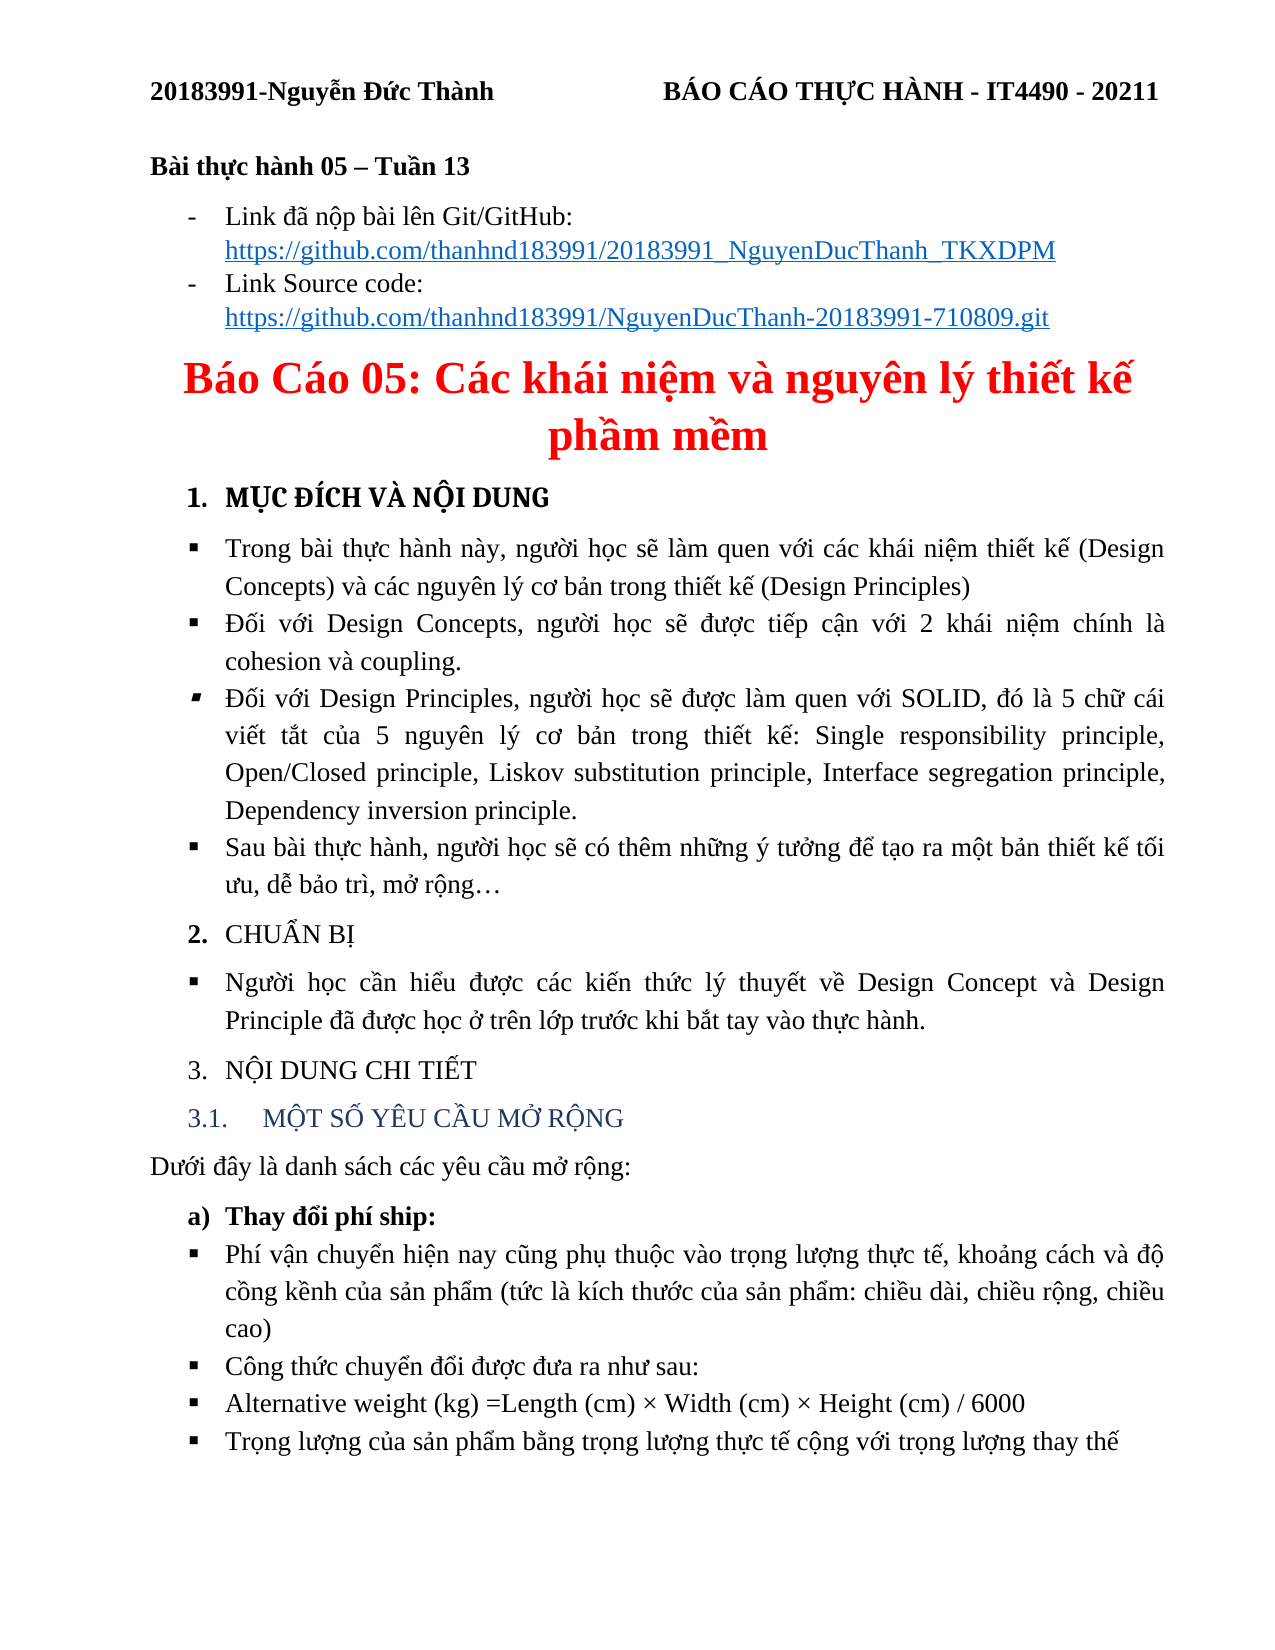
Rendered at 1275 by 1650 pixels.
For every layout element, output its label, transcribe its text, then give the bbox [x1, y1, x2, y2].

list Alternative weight (kg) =Length (cm) × Width (cm) × Height (cm) / 6000 [187, 1387, 1167, 1418]
list Sau bài thực hành, người học sẽ có thêm những ý tưởng để tạo ra một bản thiết kế tối ưu, dễ bảo trì, mở rộng… [187, 831, 1167, 900]
list Đối với Design Concepts, người học sẽ được tiếp cận với 2 khái niệm chính là cohesion và coupling. [187, 607, 1167, 676]
subtitle MỤC ĐÍCH VÀ NỘI DUNG [187, 481, 1167, 515]
list Trọng lượng của sản phẩm bằng trọng lượng thực tế cộng với trọng lượng thay thế [187, 1425, 1167, 1456]
list Phí vận chuyển hiện nay cũng phụ thuộc vào trọng lượng thực tế, khoảng cách và độ cồng kềnh của sản phẩm (tức là kích thước của sản phẩm: chiều dài, chiều rộng, chiều cao) [187, 1238, 1167, 1343]
list Link đã nộp bài lên Git/GitHub: https://github.com/thanhnd183991/20183991_NguyenDucThanh_TKXDPM [187, 200, 1167, 265]
text Dưới đây là danh sách các yêu cầu mở rộng: [150, 1150, 1167, 1181]
list Link Source code: [187, 267, 1167, 298]
list Trong bài thực hành này, người học sẽ làm quen với các khái niệm thiết kế (Design Concepts) và các nguyên lý cơ bản trong thiết kế (Design Principles) [187, 532, 1167, 601]
subtitle NỘI dung chi tiết [187, 1054, 1167, 1085]
list Thay đổi phí ship: [187, 1200, 1167, 1232]
list Đối với Design Principles, người học sẽ được làm quen với SOLID, đó là 5 chữ cái viết tắt của 5 nguyên lý cơ bản trong thiết kế: Single responsibility principle, Open/Closed principle, Liskov substitution principle, Interface segregation principle, Dependency inversion principle. [187, 682, 1167, 825]
text Báo Cáo 05: Các khái niệm và nguyên lý thiết kế phầm mềm [150, 351, 1167, 461]
text Bài thực hành 05 – Tuần 13 [150, 150, 1167, 181]
subtitle Một số yêu cầu mở rộng [187, 1102, 1167, 1133]
list https://github.com/thanhnd183991/NguyenDucThanh-20183991-710809.git [225, 301, 1167, 332]
subtitle CHUẨN BỊ [187, 918, 1167, 949]
list Công thức chuyển đổi được đưa ra như sau: [187, 1350, 1167, 1381]
list Người học cần hiểu được các kiến thức lý thuyết về Design Concept và Design Principle đã được học ở trên lớp trước khi bắt tay vào thực hành. [187, 967, 1167, 1035]
